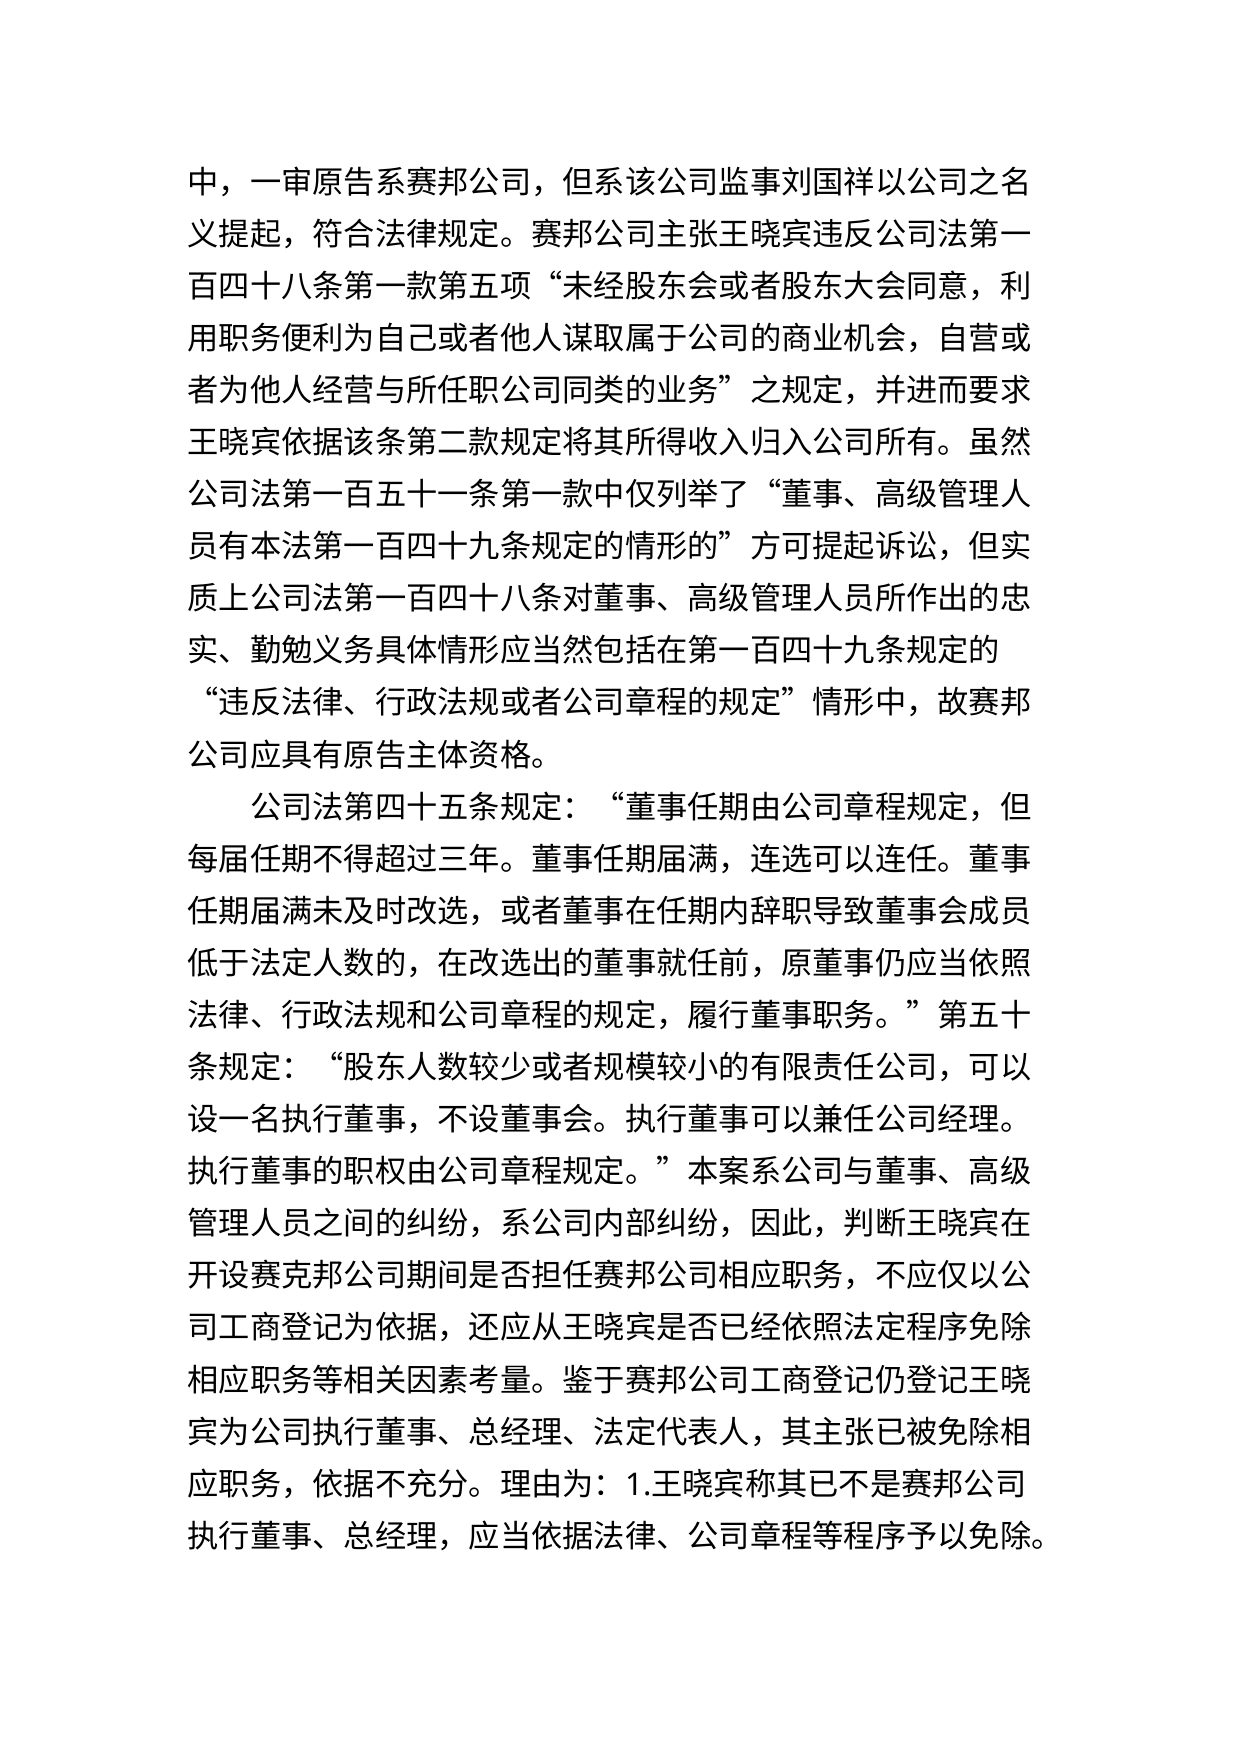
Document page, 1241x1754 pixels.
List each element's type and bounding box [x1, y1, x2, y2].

text [187, 775, 1053, 1556]
text [187, 150, 1053, 775]
